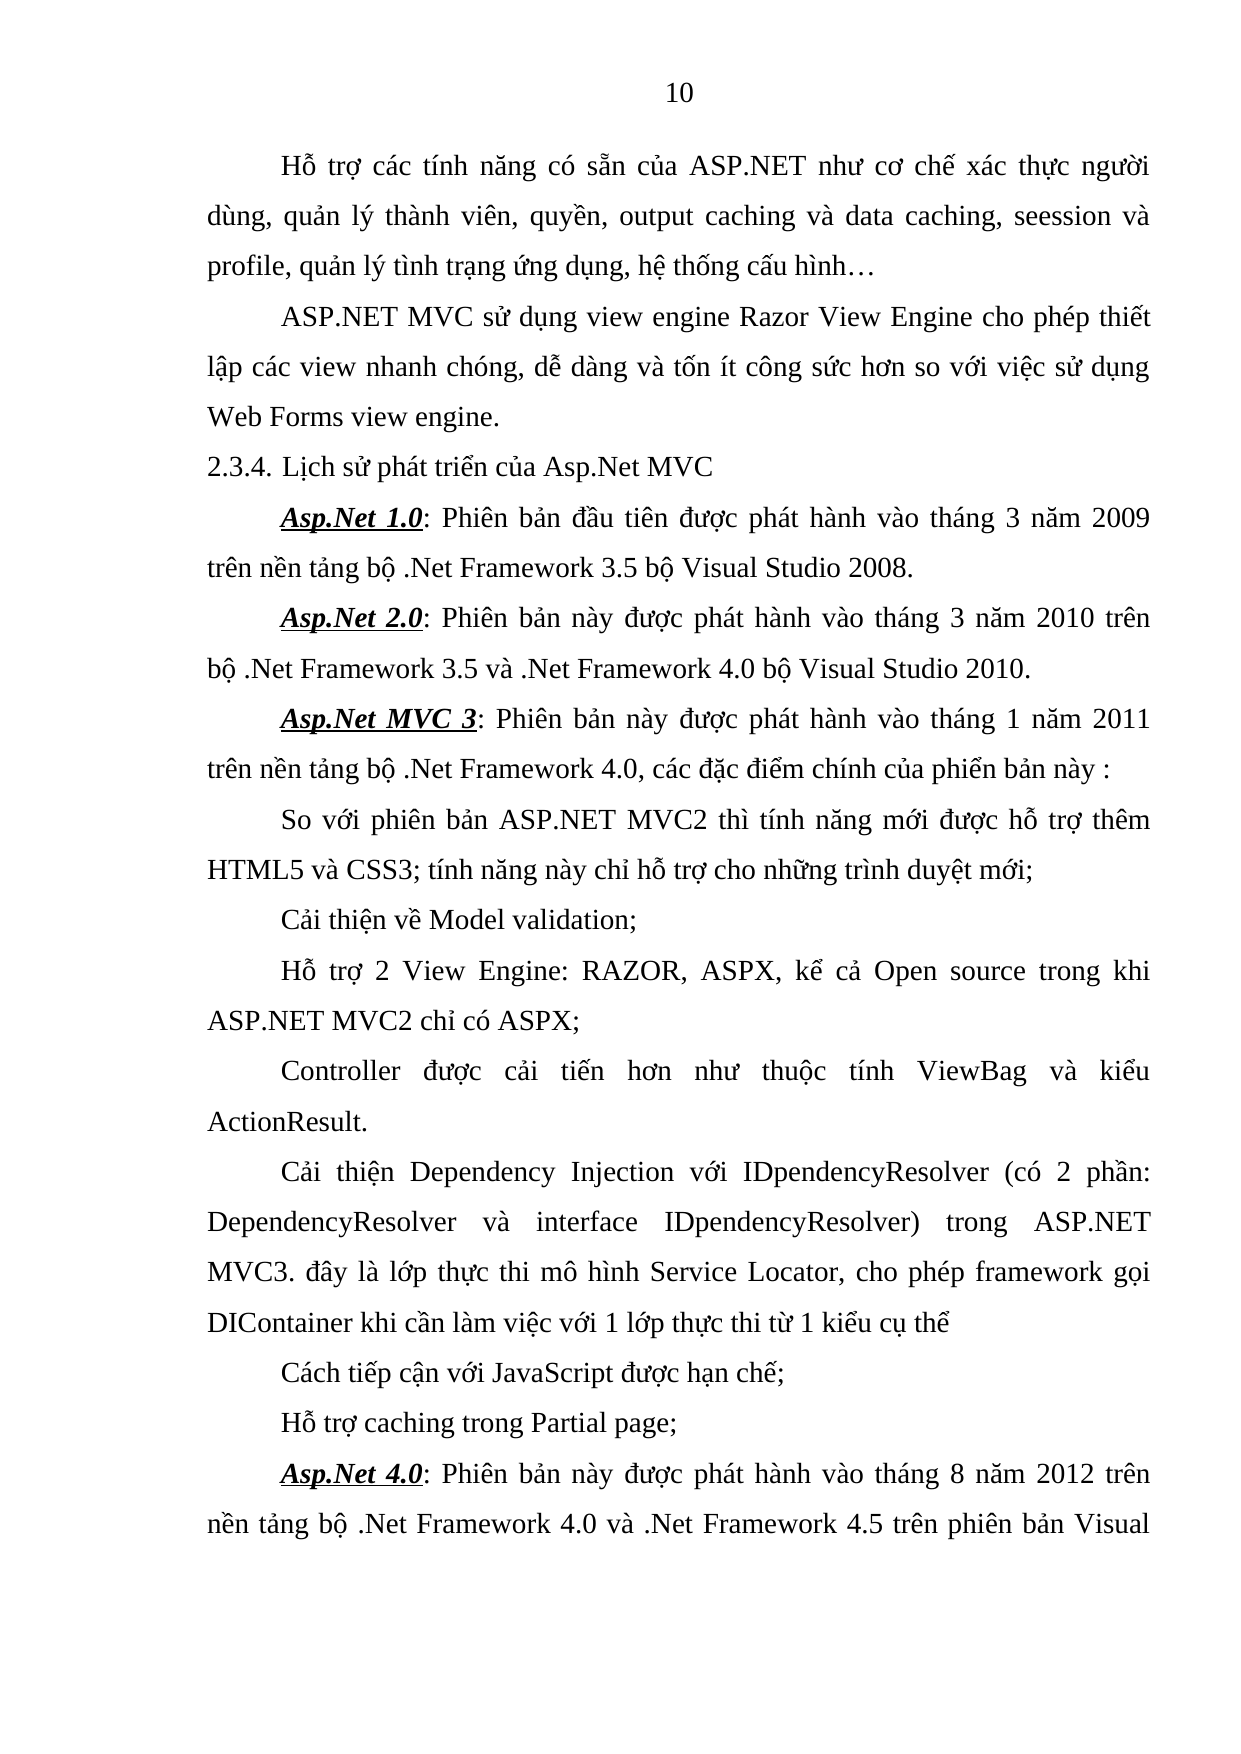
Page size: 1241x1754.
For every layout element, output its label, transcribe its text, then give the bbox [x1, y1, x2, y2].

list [207, 1456, 1152, 1540]
list Hỗ trợ 2 View Engine: RAZOR, ASPX, kể cả Open source trong khi ASP.NET MVC2 chỉ có ASPX; [207, 953, 1152, 1037]
list Hỗ trợ caching trong Partial page; [207, 1406, 1152, 1439]
list Cải thiện về Model validation; [207, 902, 1152, 936]
list Controller được cải tiến hơn như thuộc tính ViewBag và kiểu ActionResult. [207, 1053, 1152, 1137]
list Asp.Net 1.0: Phiên bản đầu tiên được phát hành vào tháng 3 năm 2009 trên nền tảng bộ .Net Framework 3.5 bộ Visual Studio 2008. [207, 500, 1152, 584]
list Cách tiếp cận với JavaScript được hạn chế; [207, 1355, 1152, 1389]
list Hỗ trợ các tính năng có sẵn của ASP.NET như cơ chế xác thực người dùng, quản lý thành viên, quyền, output caching và data caching, seession và profile, quản lý tình trạng ứng dụng, hệ thống cấu hình… [207, 148, 1152, 282]
list ASP.NET MVC sử dụng view engine Razor View Engine cho phép thiết lập các view nhanh chóng, dễ dàng và tốn ít công sức hơn so với việc sử dụng Web Forms view engine. [207, 299, 1152, 433]
list Lịch sử phát triển của Asp.Net MVC [207, 449, 1152, 483]
list Asp.Net MVC 3: Phiên bản này được phát hành vào tháng 1 năm 2011 trên nền tảng bộ .Net Framework 4.0, các đặc điểm chính của phiển bản này : [207, 701, 1152, 785]
list Asp.Net 2.0: Phiên bản này được phát hành vào tháng 3 năm 2010 trên bộ .Net Framework 3.5 và .Net Framework 4.0 bộ Visual Studio 2010. [207, 601, 1152, 684]
list So với phiên bản ASP.NET MVC2 thì tính năng mới được hỗ trợ thêm HTML5 và CSS3; tính năng này chỉ hỗ trợ cho những trình duyệt mới; [207, 802, 1152, 886]
list Cải thiện Dependency Injection với IDpendencyResolver (có 2 phần: DependencyResolver và interface IDpendencyResolver) trong ASP.NET MVC3. đây là lớp thực thi mô hình Service Locator, cho phép framework gọi DIContainer khi cần làm việc với 1 lớp thực thi từ 1 kiểu cụ thể [207, 1154, 1152, 1338]
